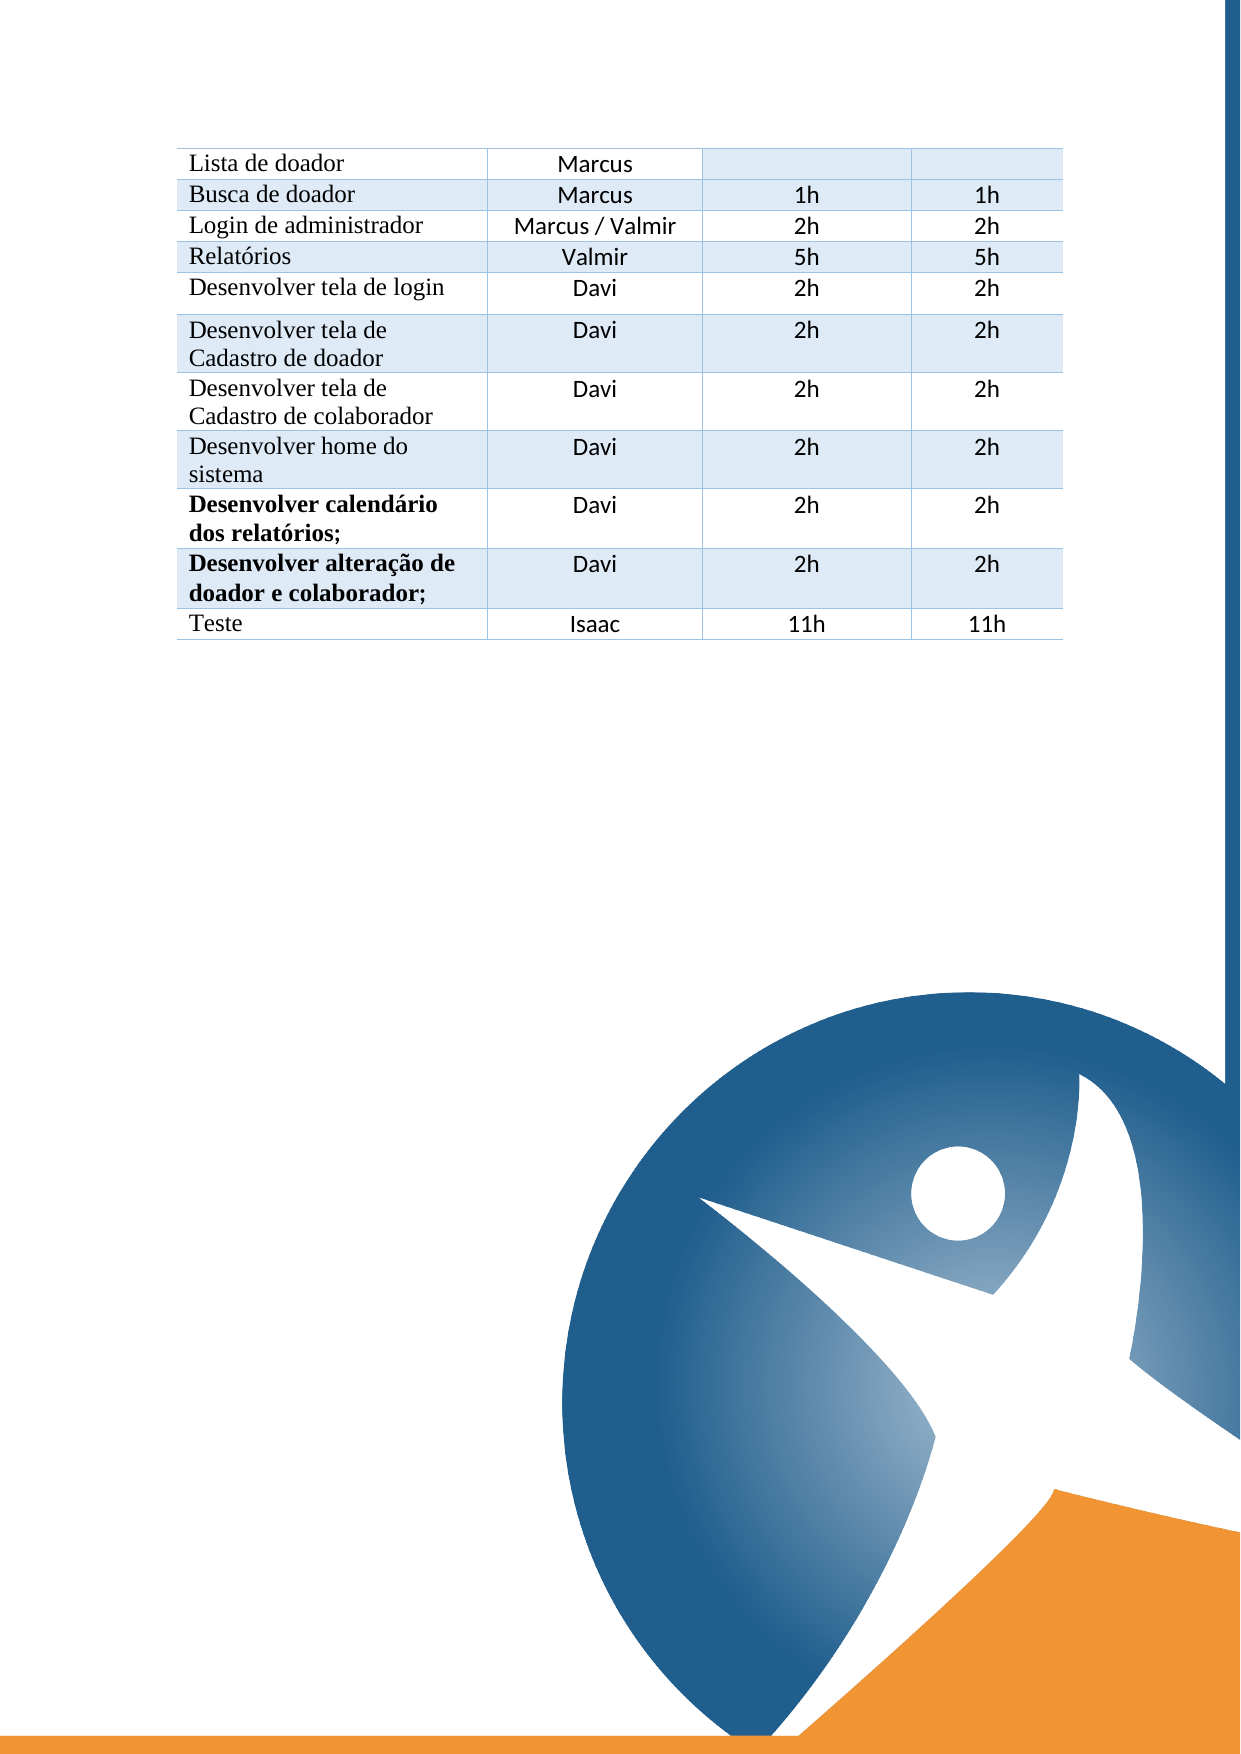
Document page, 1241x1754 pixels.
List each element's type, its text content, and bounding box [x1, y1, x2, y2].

table_cell 2h [912, 431, 1063, 488]
table_cell 2h [703, 315, 911, 372]
table_cell Isaac [488, 609, 702, 639]
table_cell 1h [703, 180, 911, 210]
table_cell Relatórios [177, 242, 487, 272]
table_cell 2h [912, 373, 1063, 430]
table_cell Desenvolver tela de Cadastro de doador [177, 315, 487, 372]
table_cell 2h [703, 549, 911, 608]
table_cell Teste [177, 609, 487, 639]
table_cell 2h [912, 273, 1063, 314]
table_cell Marcus [488, 149, 702, 179]
table_cell Davi [488, 489, 702, 548]
table_cell 5h [912, 242, 1063, 272]
table_cell 2h [703, 431, 911, 488]
table_cell Davi [488, 431, 702, 488]
table_cell 2h [703, 273, 911, 314]
table_cell 2h [703, 373, 911, 430]
table_cell 2h [912, 549, 1063, 608]
table_cell Valmir [488, 242, 702, 272]
table_cell Desenvolver home do sistema [177, 431, 487, 488]
table_cell Desenvolver alteração de doador e colaborador; [177, 549, 487, 608]
table_cell 2h [912, 489, 1063, 548]
table_cell 2h [912, 211, 1063, 241]
table_cell Davi [488, 315, 702, 372]
table_cell Desenvolver tela de Cadastro de colaborador [177, 373, 487, 430]
table_cell 2h [912, 315, 1063, 372]
table_cell Davi [488, 273, 702, 314]
table_cell Busca de doador [177, 180, 487, 210]
table_cell 11h [703, 609, 911, 639]
table_cell Marcus [488, 180, 702, 210]
table_cell Desenvolver tela de login [177, 273, 487, 314]
table_cell Desenvolver calendário dos relatórios; [177, 489, 487, 548]
table_cell 11h [912, 609, 1063, 639]
table_cell 1h [912, 180, 1063, 210]
table_cell Lista de doador [177, 149, 487, 179]
table_cell Login de administrador [177, 211, 487, 241]
table_cell Davi [488, 373, 702, 430]
table_cell Davi [488, 549, 702, 608]
picture [0, 0, 1241, 1754]
table_cell 2h [703, 211, 911, 241]
table_cell 5h [703, 242, 911, 272]
table_cell Marcus / Valmir [488, 211, 702, 241]
table_cell 2h [703, 489, 911, 548]
